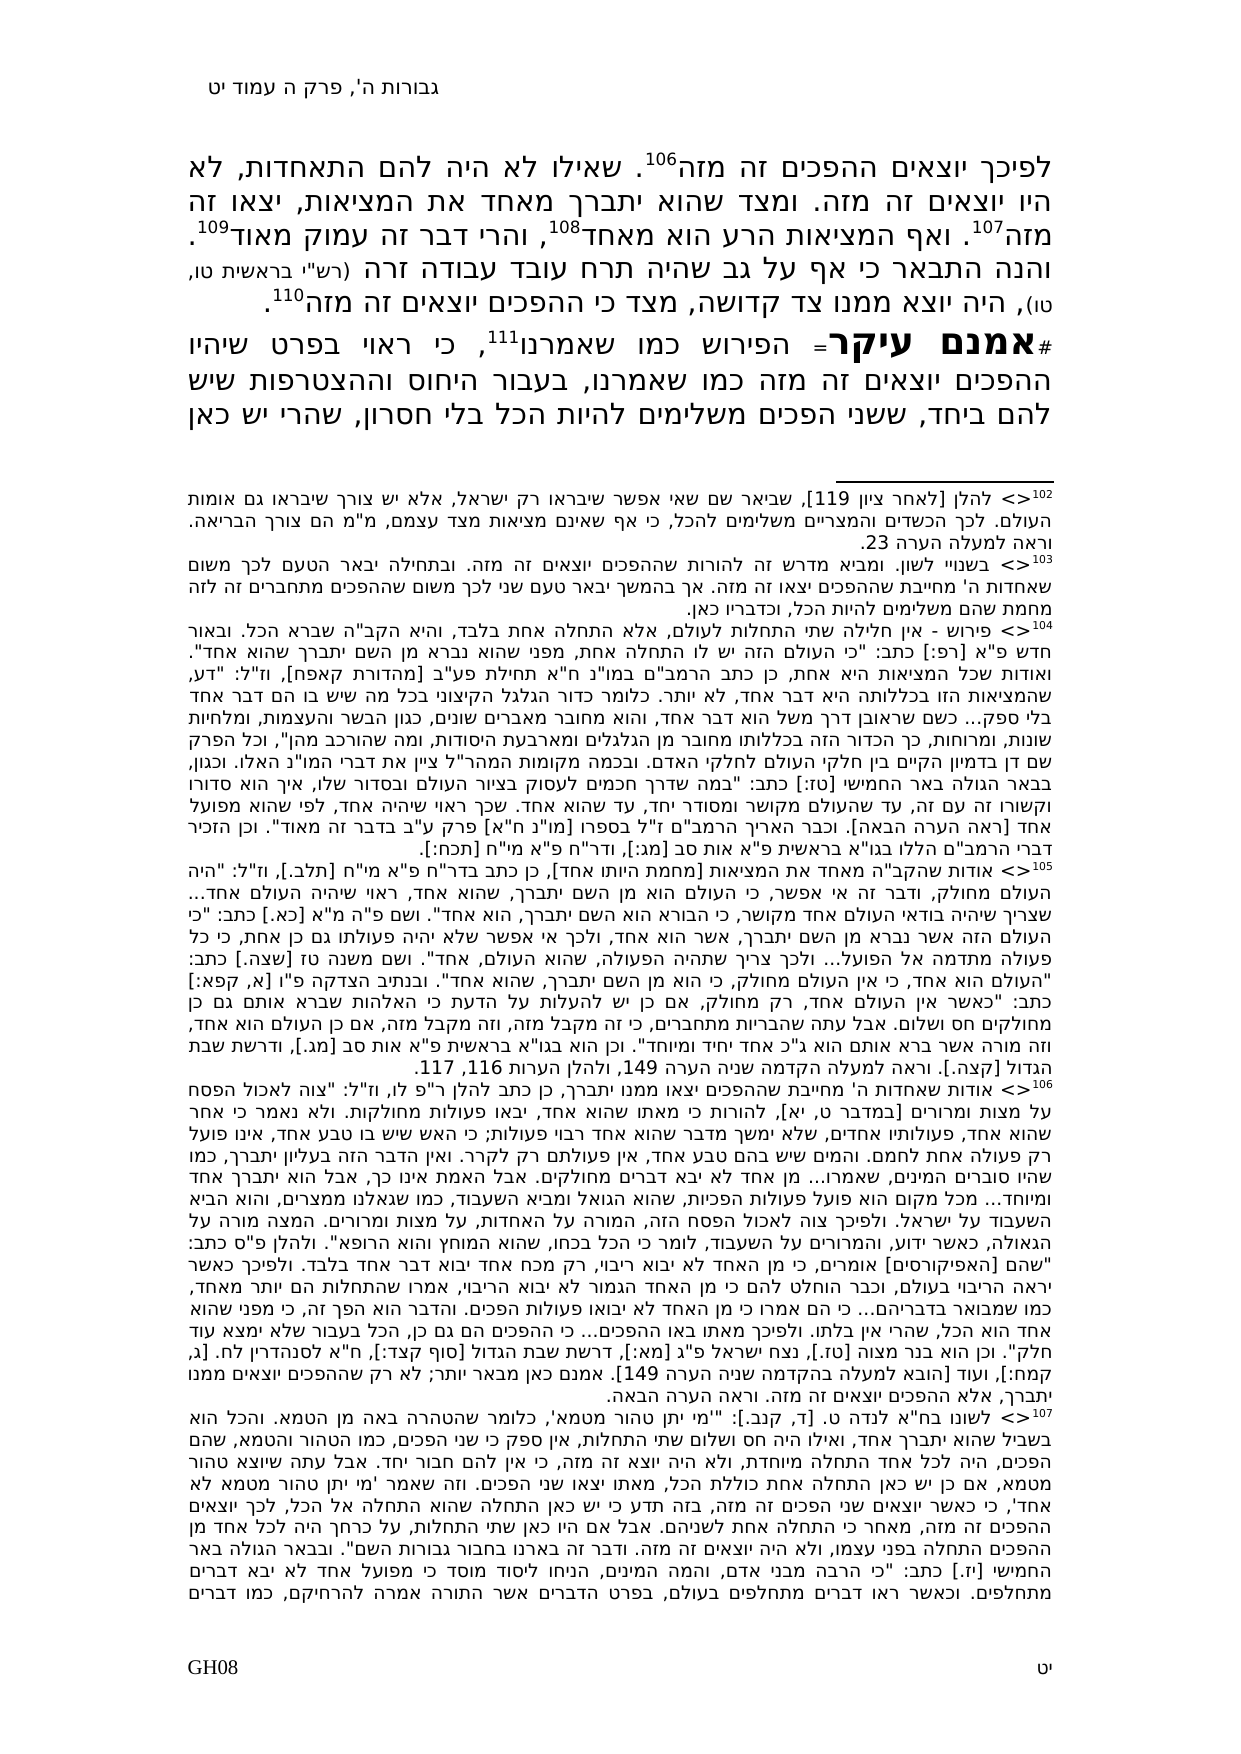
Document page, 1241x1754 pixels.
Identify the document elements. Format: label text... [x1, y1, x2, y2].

text #ובמדרש= במדבר רבה (יט, א), "מי יתן טהור מטמא לא אחד" (איוב יד, ד), כגון אברהם מתרח, חזקיה מאחז, יאשיה מאמון, ישראל מאומות. מי עשה כן, מי גזר כן, לא יחידו של עולם, עד כאן. ביארו רז"ל כי המדה נותן כן להיות יוצא טהור מטמא, לכך הכתוב אומר "לא אחד". ולמה לו לומר "לא אחד", רק רצה לומר כי מפני שההפכים יש להם סבה אחת, שאין המציאות מחולק, רק יש להם סבה אחת. וזהו הסבה הראשונה שבאו ההפכים מאתו, ומפני זה יוצאים זה מזה. לכך אמר "לא אחד"*, יחידו של עולם המאחד את המציאות, ובשביל שהוא מאחד הכל, לפיכך יוצאים ההפכים זה מזה. שאילו לא היה להם התאחדות, לא היו יוצאים זה מזה. ומצד שהוא יתברך מאחד את המציאות, יצאו זה מזה. ואף המציאות הרע הוא מאחד, והרי דבר זה עמוק מאוד. והנה התבאר כי אף על גב שהיה תרח עובד עבודה זרה (רש"י בראשית טו, טו), היה יוצא ממנו צד קדושה, מצד כי ההפכים יוצאים זה מזה. [187, 150, 1053, 320]
text #אמנם עיקר= הפירוש כמו שאמרנו, כי ראוי בפרט שיהיו ההפכים יוצאים זה מזה כמו שאמרנו, בעבור היחוס וההצטרפות שיש להם ביחד, ששני הפכים משלימים להיות הכל בלי חסרון, שהרי יש כאן דבר והפכו, ואין עוד דבר חסר. וזהו ענין האחדות, שאין לענין האחדות רק שהוא הכל, ואין חוץ ממנו. ומפני זה ההפך האחד, שהוא חלק הכל, יוצא אל השלמה. ויוצא ממנו חלק שני כדי להשלים, עד שתהיה הפעולה, הנמשכת מן הפועל הוא השם יתברך, יש בה הכל, כמו שהפועל יש בו הכל במה שהוא אחד. ולפיכך מי שהוא אחד משלים להכל, וזהו מה שאמר (איוב יד, ד) "לא אחד", שהוא הכל. וכל שההפכים יותר רחוקים זה מזה, יותר ראוים לצאת זה מזה, שבשביל כך הם הכל במה שזה קצה האחד, והשני הוא הקצה השני, ובזה הם הכל. וזה שיצא אברהם מתרח, חזקיה מאחז. [187, 320, 1053, 431]
